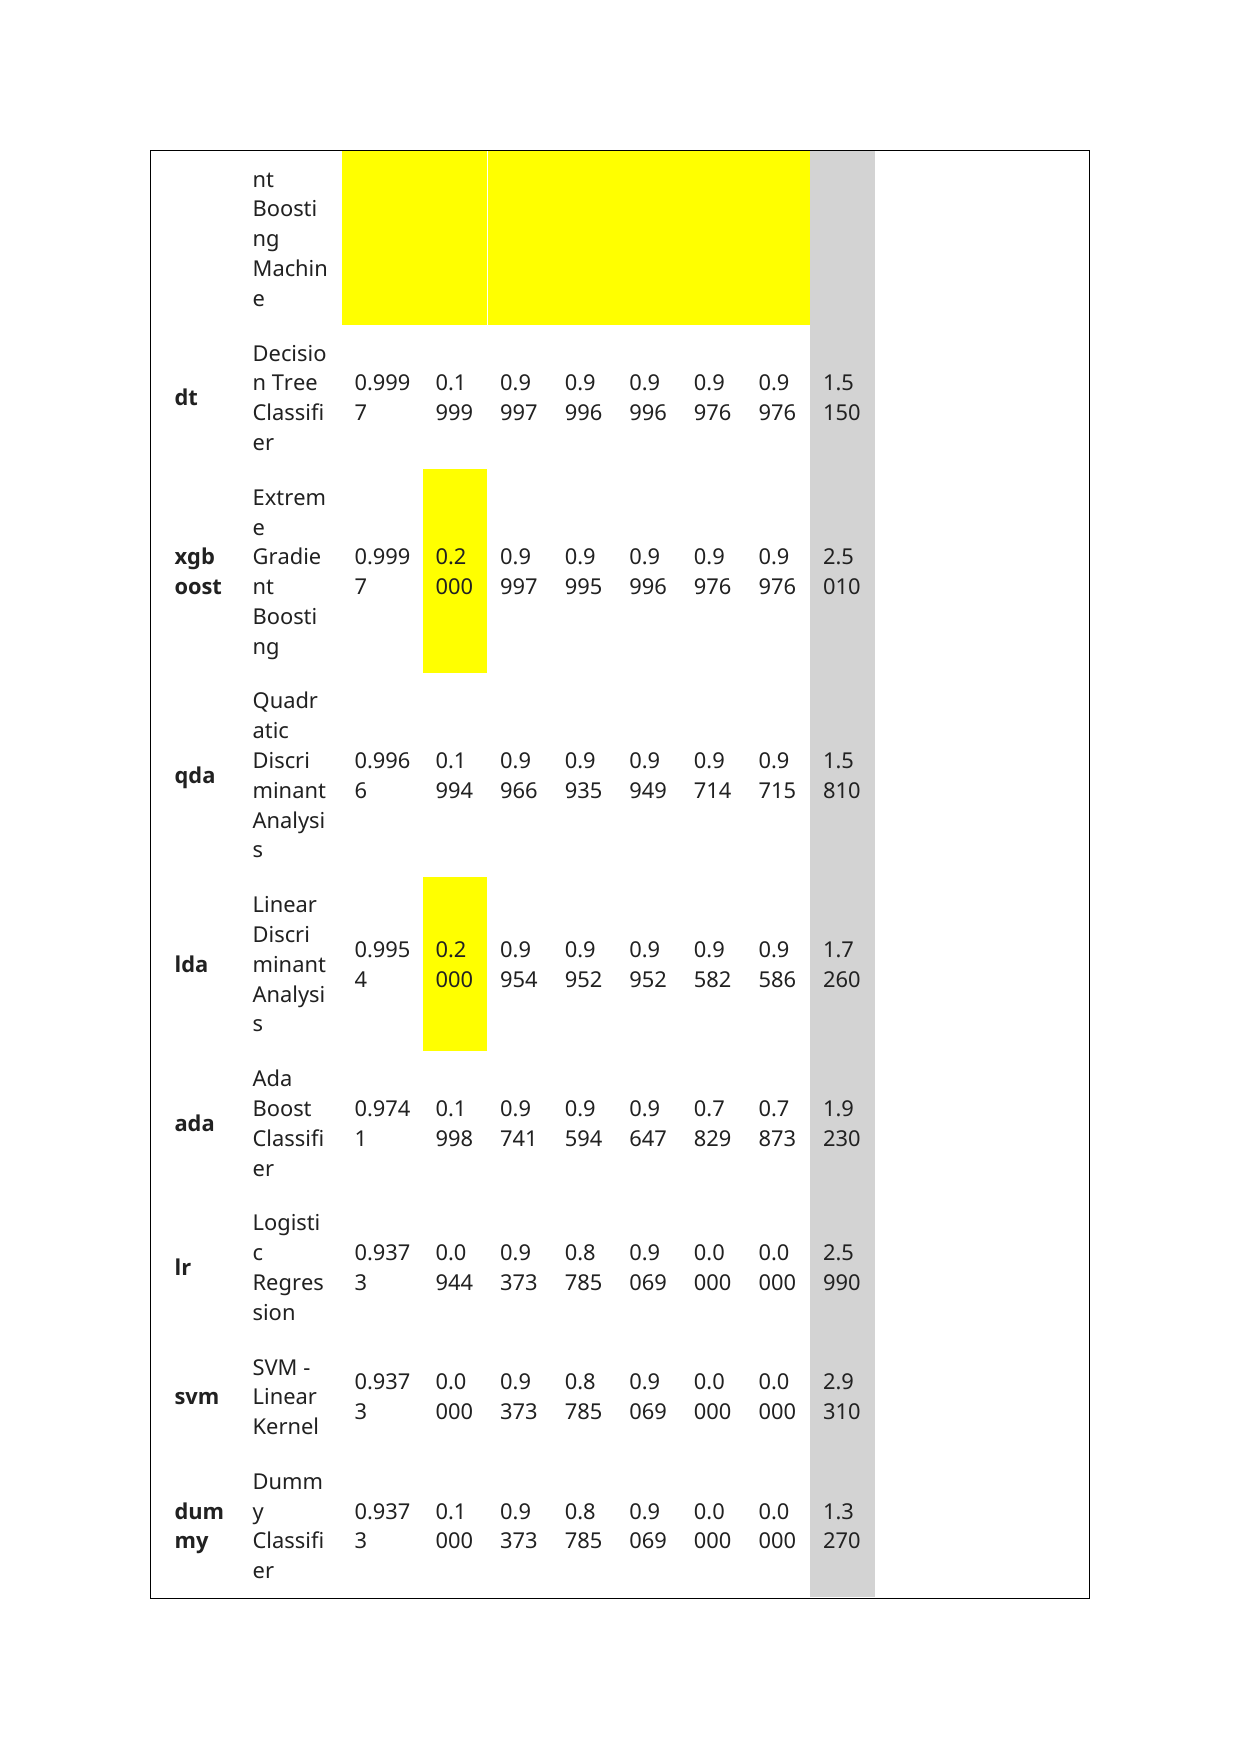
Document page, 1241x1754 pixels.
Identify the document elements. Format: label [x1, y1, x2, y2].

table_cell [875, 151, 1089, 1597]
table_cell [151, 151, 162, 1597]
